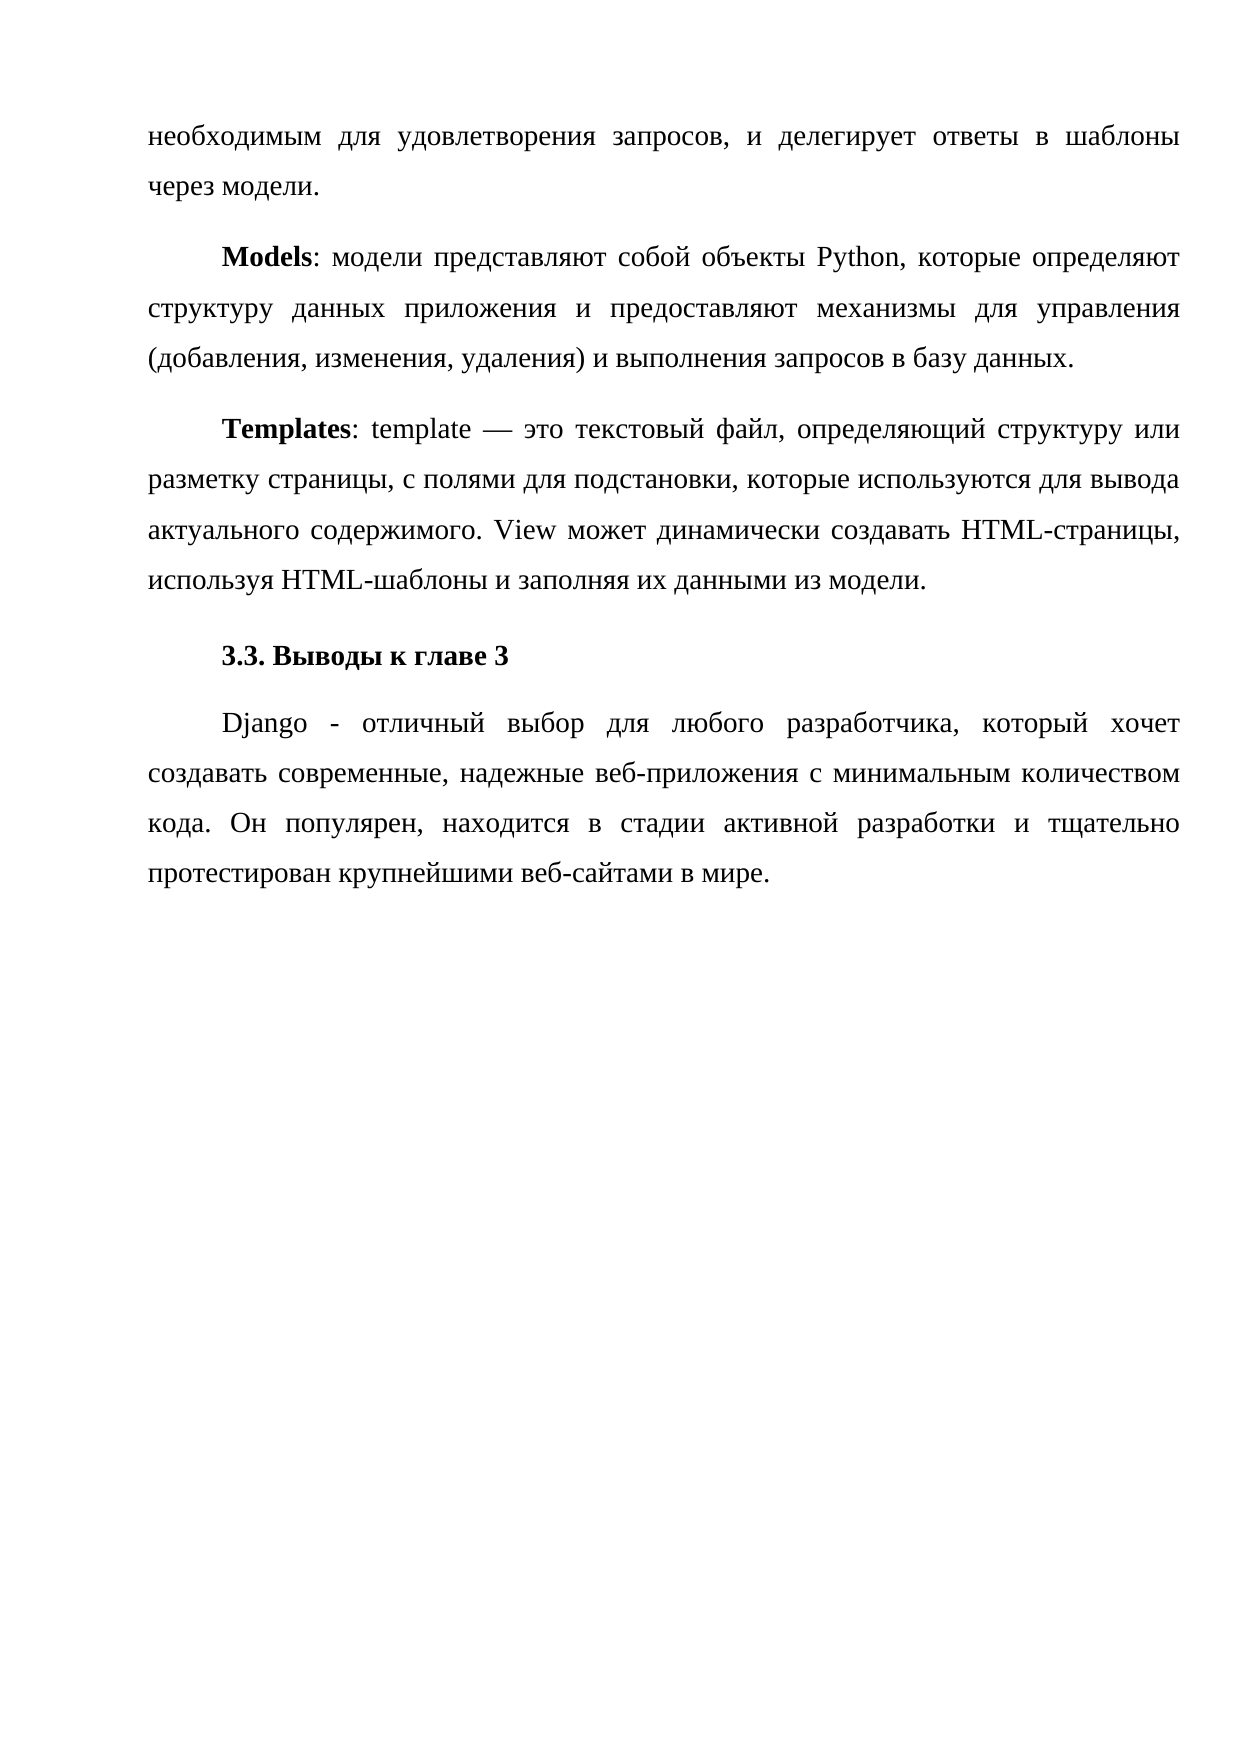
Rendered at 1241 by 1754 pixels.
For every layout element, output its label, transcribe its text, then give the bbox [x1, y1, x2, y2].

text Django - отличный выбор для любого разработчика, который хочет создавать современные, надежные веб-приложения с минимальным количеством кода. Он популярен, находится в стадии активной разработки и тщательно протестирован крупнейшими веб-сайтами в мире. [148, 705, 1181, 889]
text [148, 118, 1181, 202]
subtitle 3.3. Выводы к главе 3 [221, 638, 1181, 671]
text Models: модели представляют собой объекты Python, которые определяют структуру данных приложения и предоставляют механизмы для управления (добавления, изменения, удаления) и выполнения запросов в базу данных. [148, 239, 1181, 374]
text Templates: template — это текстовый файл, определяющий структуру или разметку страницы, с полями для подстановки, которые используются для вывода актуального содержимого. View может динамически создавать HTML-страницы, используя HTML-шаблоны и заполняя их данными из модели. [148, 411, 1181, 596]
